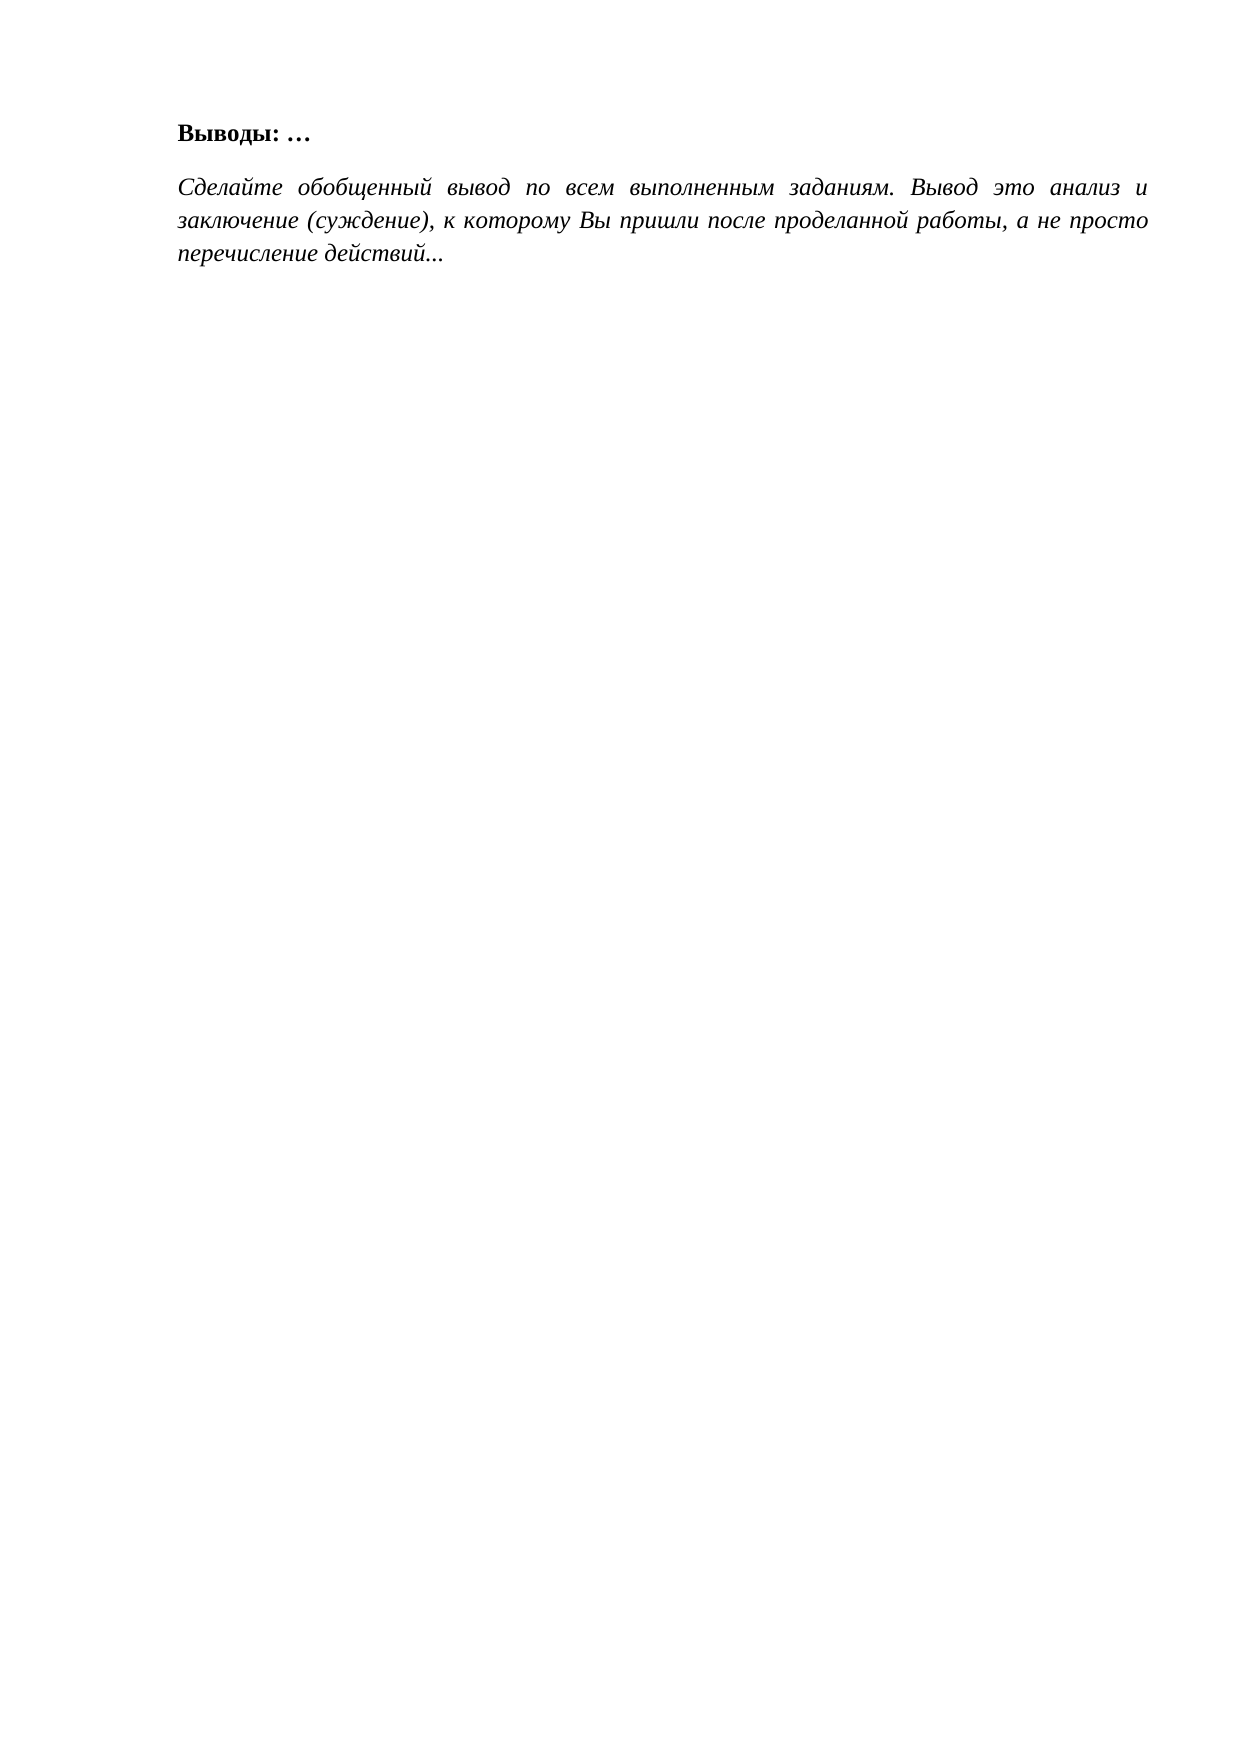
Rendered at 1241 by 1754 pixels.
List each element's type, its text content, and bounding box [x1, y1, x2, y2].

text Выводы: … [177, 118, 1152, 147]
text Сделайте обобщенный вывод по всем выполненным заданиям. Вывод это анализ и заключение (суждение), к которому Вы пришли после проделанной работы, а не просто перечисление действий... [177, 172, 1152, 267]
